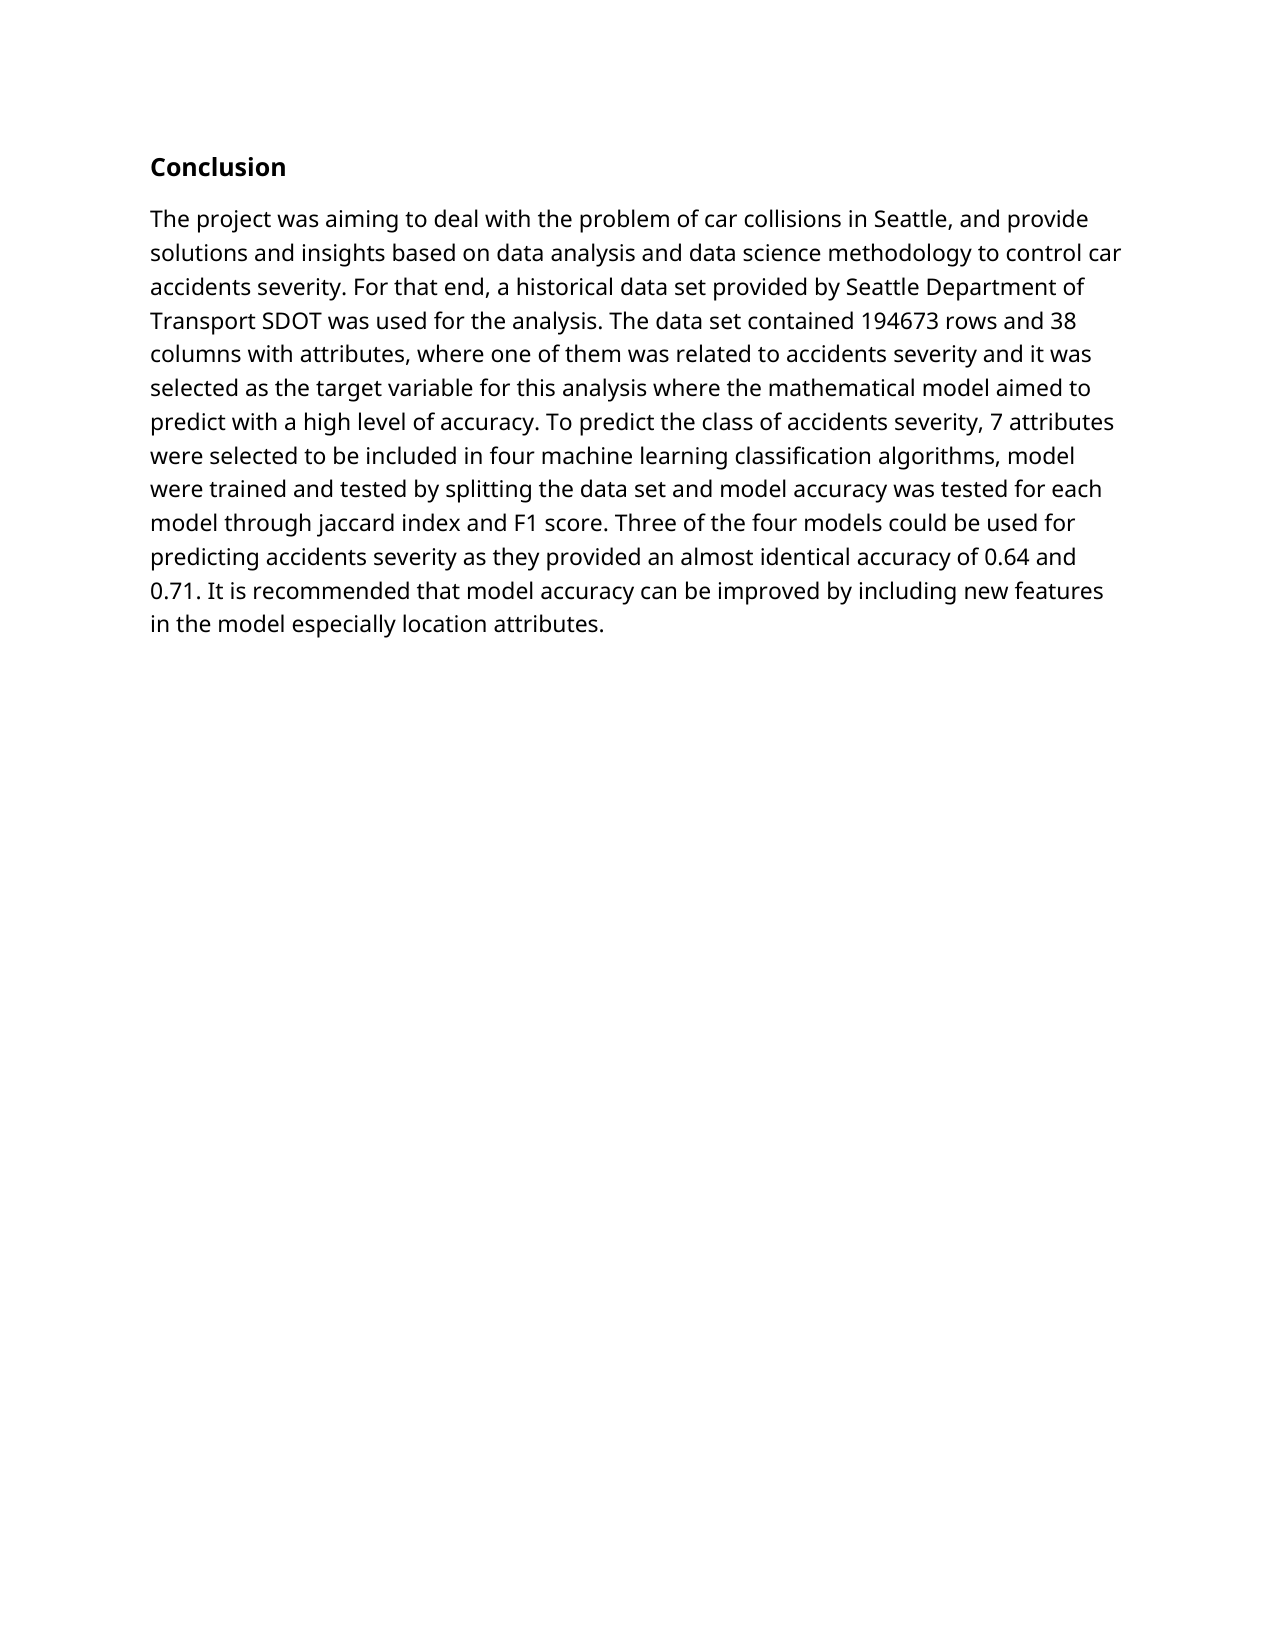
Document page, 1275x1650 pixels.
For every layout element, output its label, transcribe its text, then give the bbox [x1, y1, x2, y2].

text The project was aiming to deal with the problem of car collisions in Seattle, and provide solutions and insights based on data analysis and data science methodology to control car accidents severity. For that end, a historical data set provided by Seattle Department of Transport SDOT was used for the analysis. The data set contained 194673 rows and 38 columns with attributes, where one of them was related to accidents severity and it was selected as the target variable for this analysis where the mathematical model aimed to predict with a high level of accuracy. To predict the class of accidents severity, 7 attributes were selected to be included in four machine learning classification algorithms, model were trained and tested by splitting the data set and model accuracy was tested for each model through jaccard index and F1 score. Three of the four models could be used for predicting accidents severity as they provided an almost identical accuracy of 0.64 and 0.71. It is recommended that model accuracy can be improved by including new features in the model especially location attributes. [150, 203, 1125, 640]
text Conclusion [150, 150, 1125, 184]
